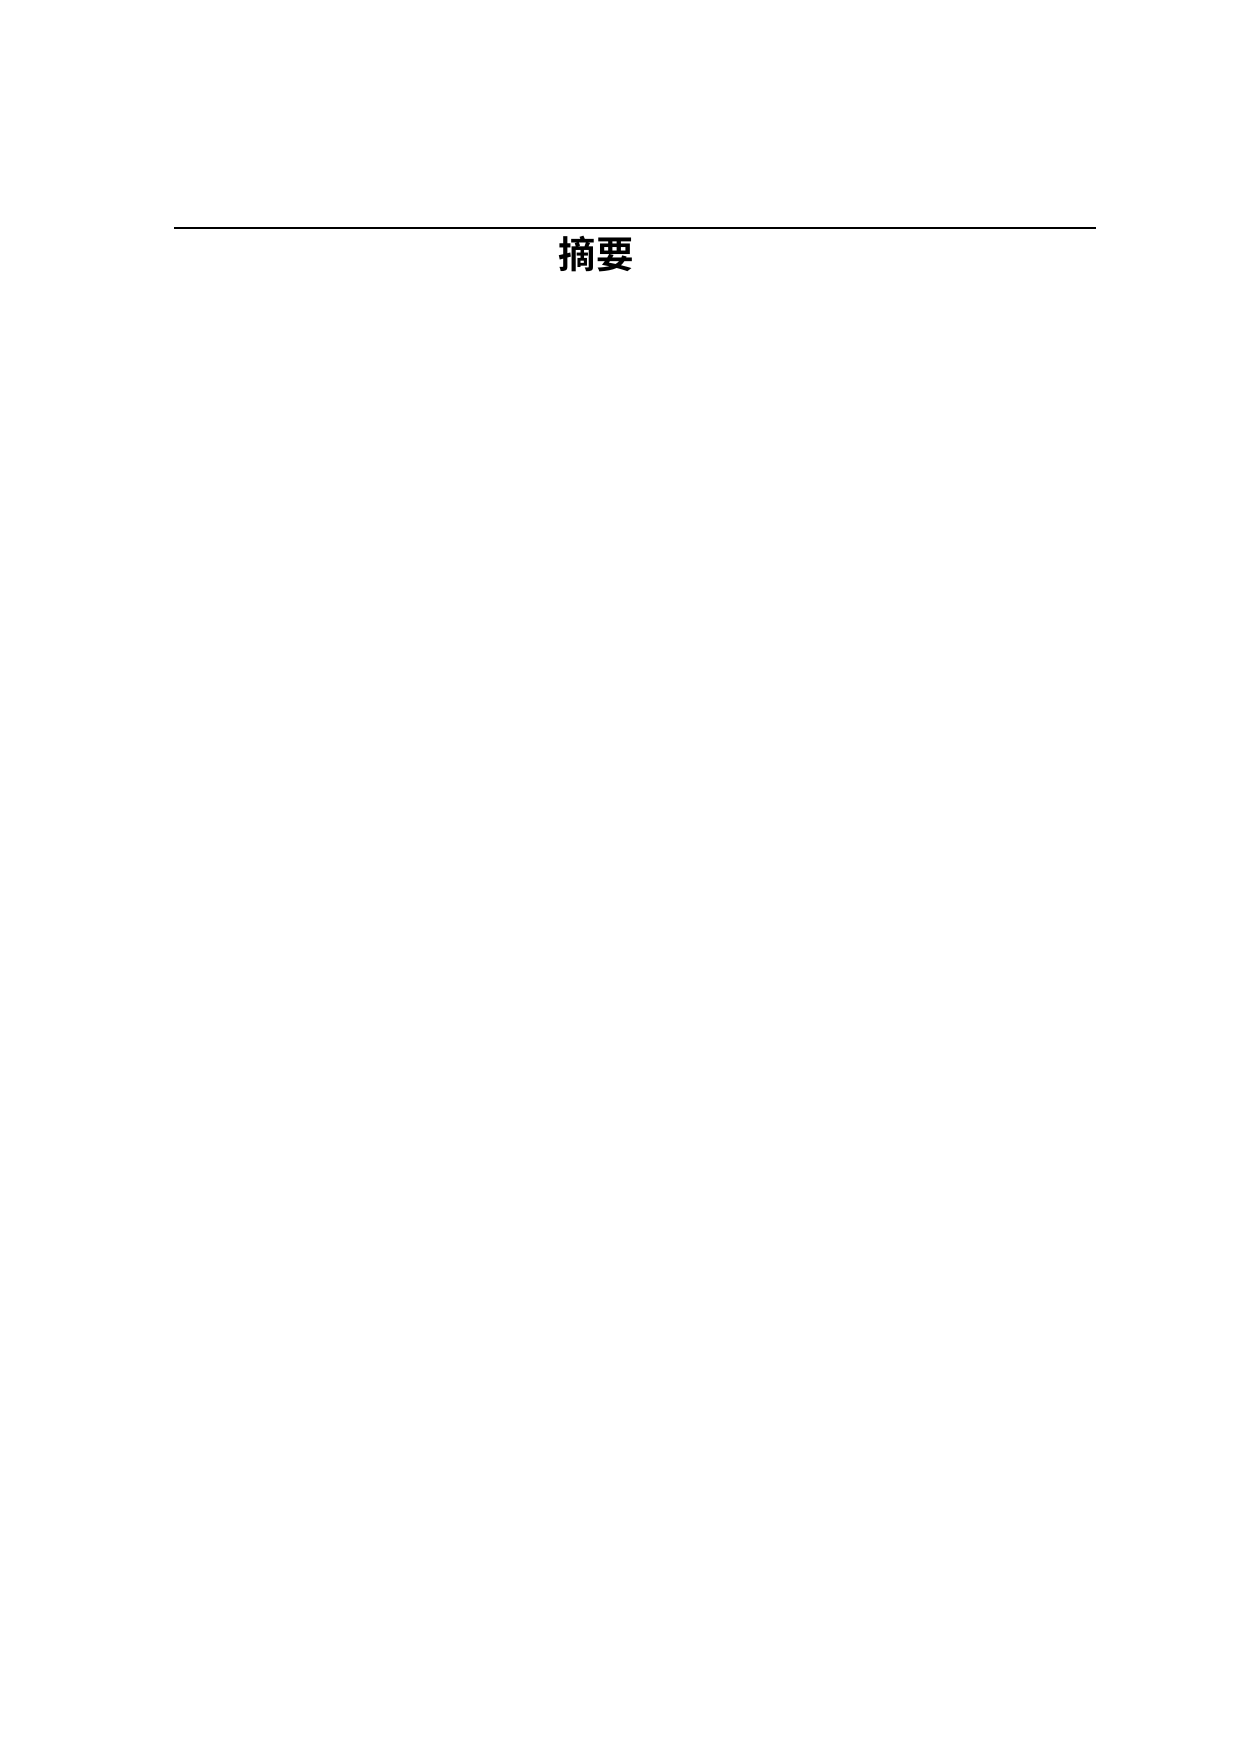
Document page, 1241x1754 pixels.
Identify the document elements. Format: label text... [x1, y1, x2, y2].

text 摘要 [94, 189, 1098, 280]
